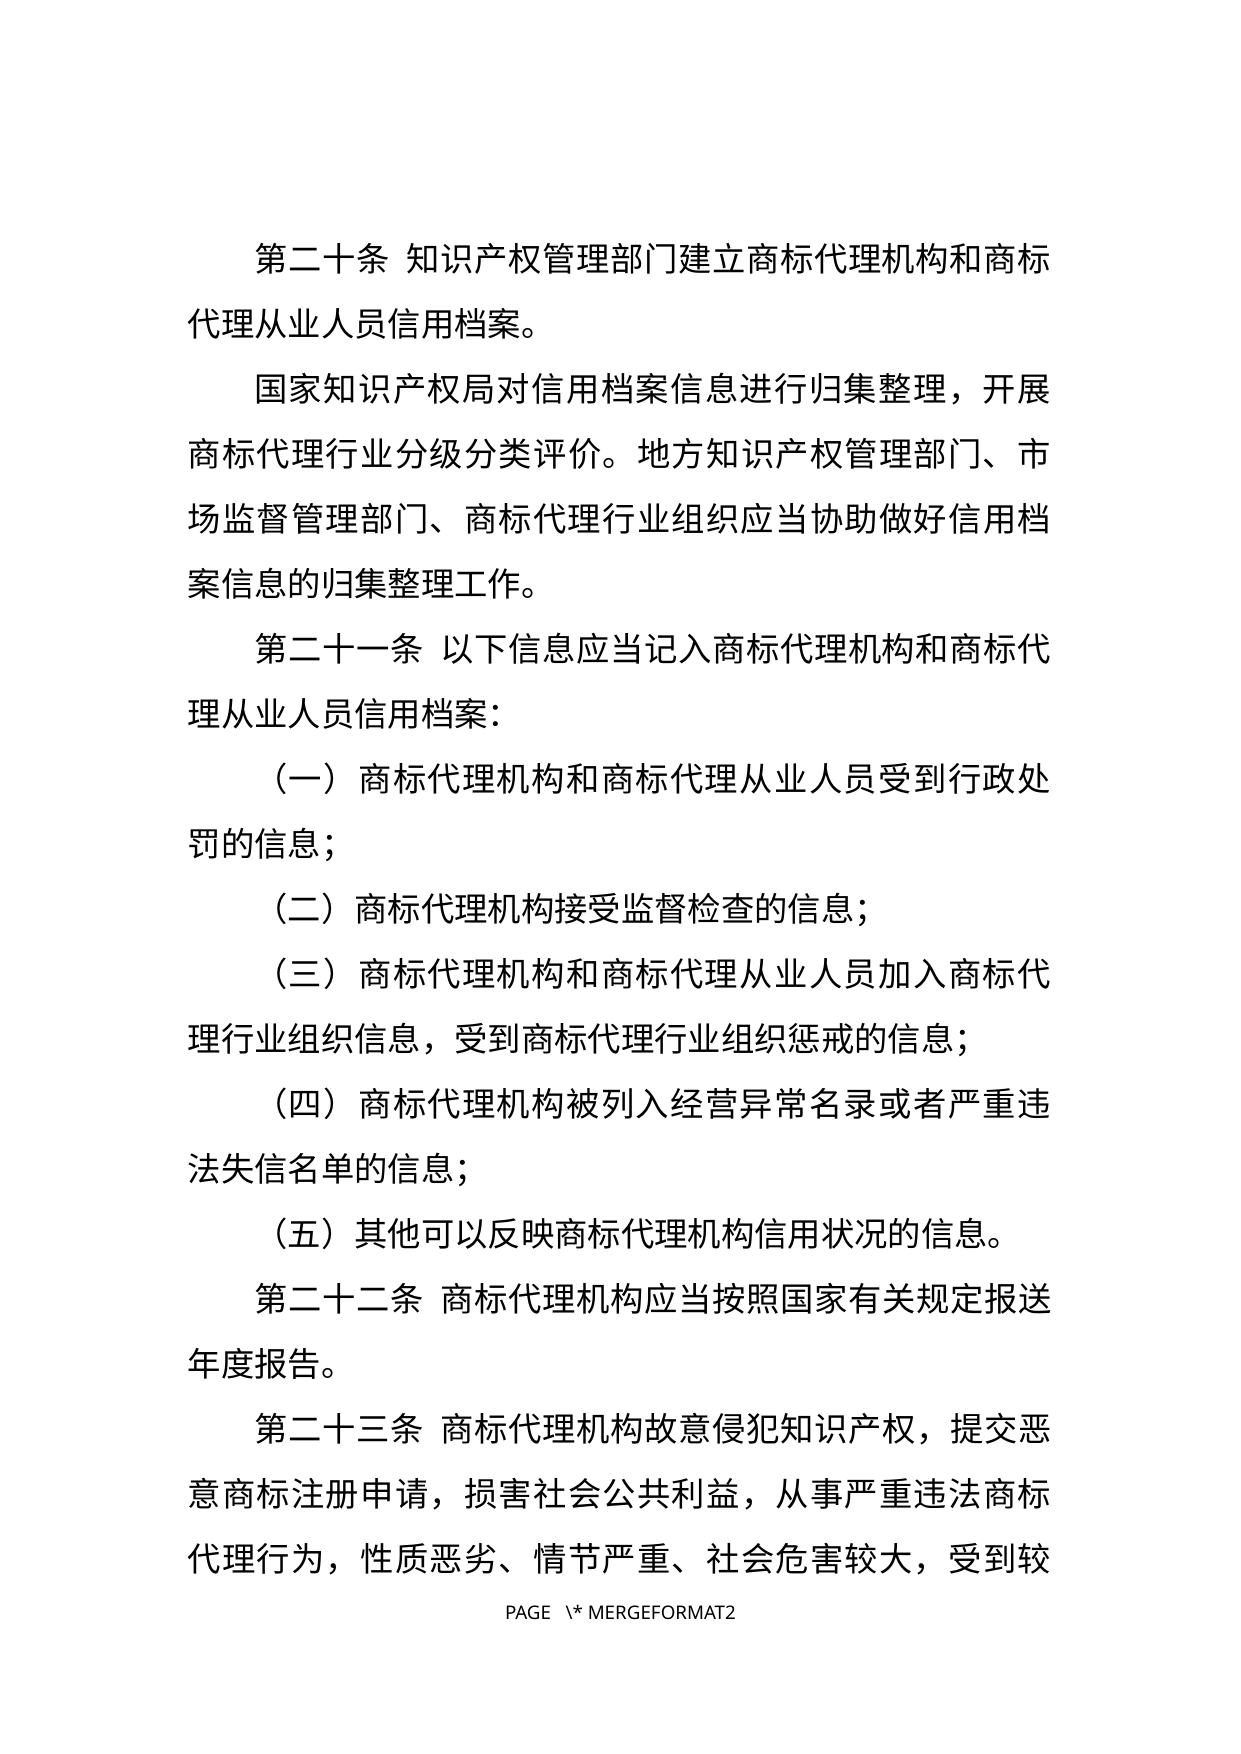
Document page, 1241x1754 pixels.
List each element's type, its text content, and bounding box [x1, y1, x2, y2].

text 国家知识产权局对信用档案信息进行归集整理，开展商标代理行业分级分类评价。地方知识产权管理部门、市场监督管理部门、商标代理行业组织应当协助做好信用档案信息的归集整理工作。 [187, 355, 1053, 615]
text （一）商标代理机构和商标代理从业人员受到行政处罚的信息； [187, 745, 1053, 875]
text （三）商标代理机构和商标代理从业人员加入商标代理行业组织信息，受到商标代理行业组织惩戒的信息； [187, 940, 1053, 1070]
text 第二十二条 商标代理机构应当按照国家有关规定报送年度报告。 [187, 1265, 1053, 1395]
text （二）商标代理机构接受监督检查的信息； [187, 875, 1053, 940]
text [187, 1395, 1053, 1590]
text （五）其他可以反映商标代理机构信用状况的信息。 [187, 1200, 1053, 1265]
text （四）商标代理机构被列入经营异常名录或者严重违法失信名单的信息； [187, 1070, 1053, 1200]
text 第二十条 知识产权管理部门建立商标代理机构和商标代理从业人员信用档案。 [187, 225, 1053, 355]
text 第二十一条 以下信息应当记入商标代理机构和商标代理从业人员信用档案： [187, 615, 1053, 745]
